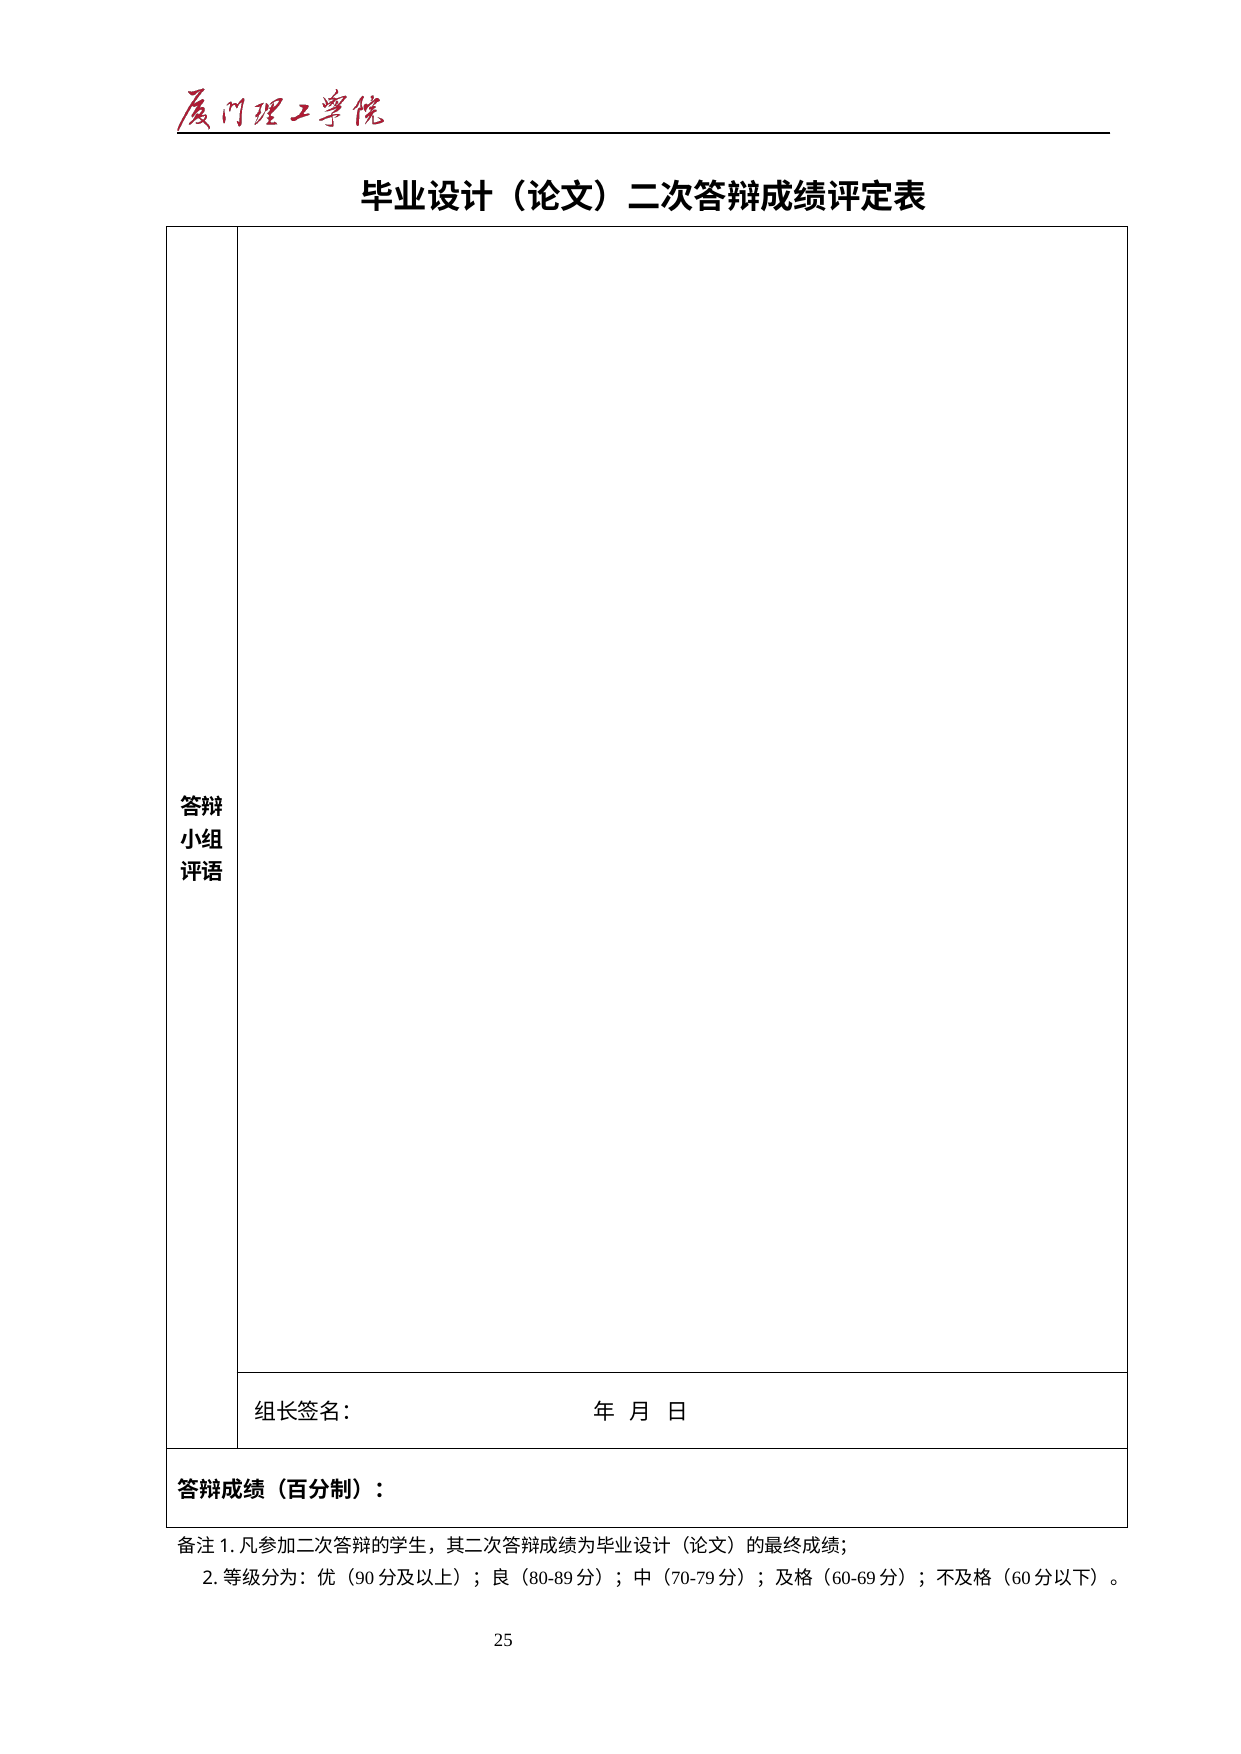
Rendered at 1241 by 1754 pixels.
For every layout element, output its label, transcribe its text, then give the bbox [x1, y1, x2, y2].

table_cell 组长签名： 年 月 日 [238, 1373, 1127, 1448]
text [177, 1560, 1110, 1593]
table_header [238, 227, 1127, 1371]
table_cell 答辩成绩（百分制）： [167, 1449, 1127, 1527]
text 毕业设计（论文）二次答辩成绩评定表 [177, 161, 1110, 226]
picture [177, 88, 384, 131]
text 备注 1. 凡参加二次答辩的学生，其二次答辩成绩为毕业设计（论文）的最终成绩； [177, 1528, 1110, 1560]
table_header 答辩 小组 评语 [167, 227, 237, 1448]
